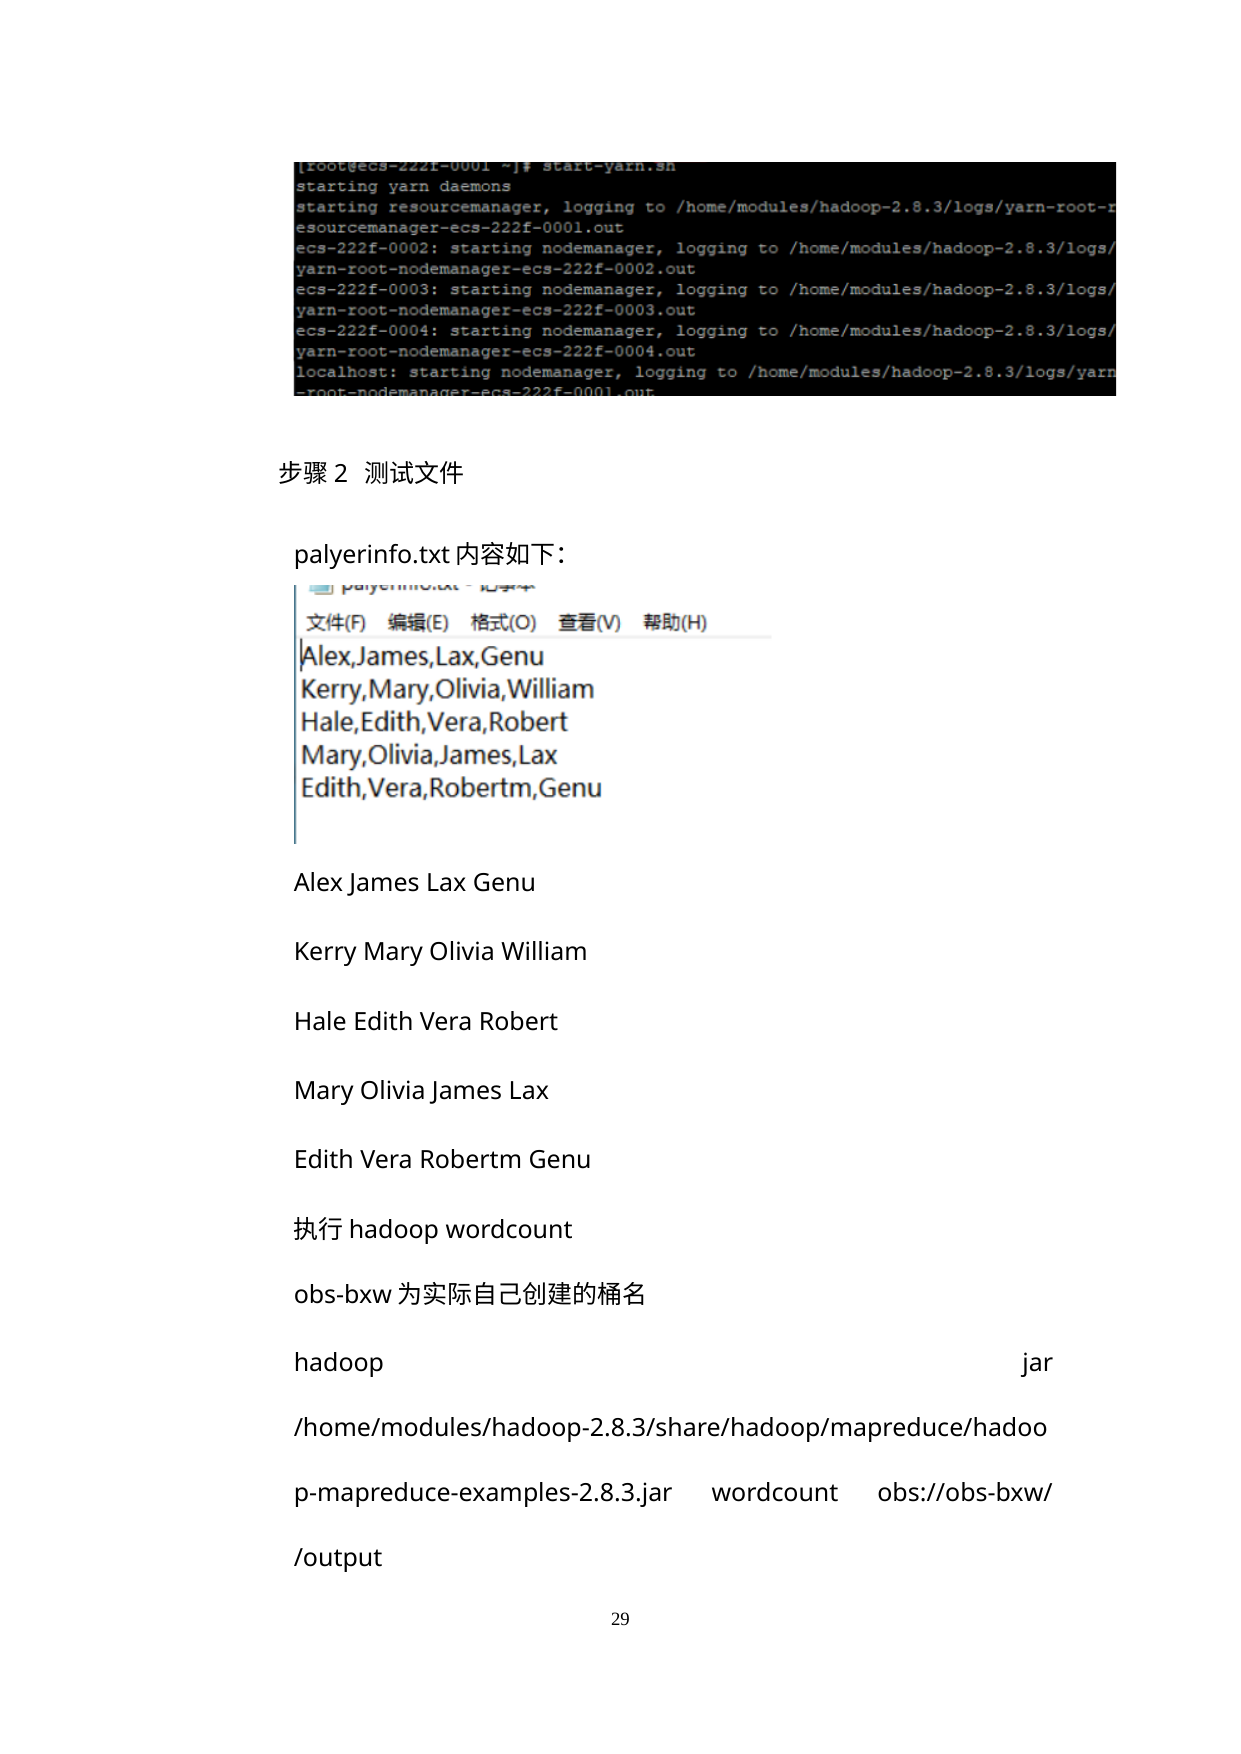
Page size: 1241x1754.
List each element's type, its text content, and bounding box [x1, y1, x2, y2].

text palyerinfo.txt内容如下： [293, 520, 1053, 585]
text Hale Edith Vera Robert [293, 988, 1053, 1053]
text Edith Vera Robertm Genu [293, 1126, 1053, 1191]
picture [293, 162, 1117, 396]
list 测试文件 [348, 439, 1053, 504]
text obs-bxw为实际自己创建的桶名 [293, 1260, 1053, 1325]
picture [293, 585, 843, 844]
text Kerry Mary Olivia William [293, 919, 1053, 984]
text hadoop jar /home/modules/hadoop-2.8.3/share/hadoop/mapreduce/hadoop-mapreduce-examples-2.8.3.jar wordcount obs://obs-bxw/ /output [293, 1329, 1053, 1589]
text Alex James Lax Genu [293, 849, 1053, 914]
text Mary Olivia James Lax [293, 1057, 1053, 1122]
text 执行hadoop wordcount [293, 1195, 1053, 1260]
